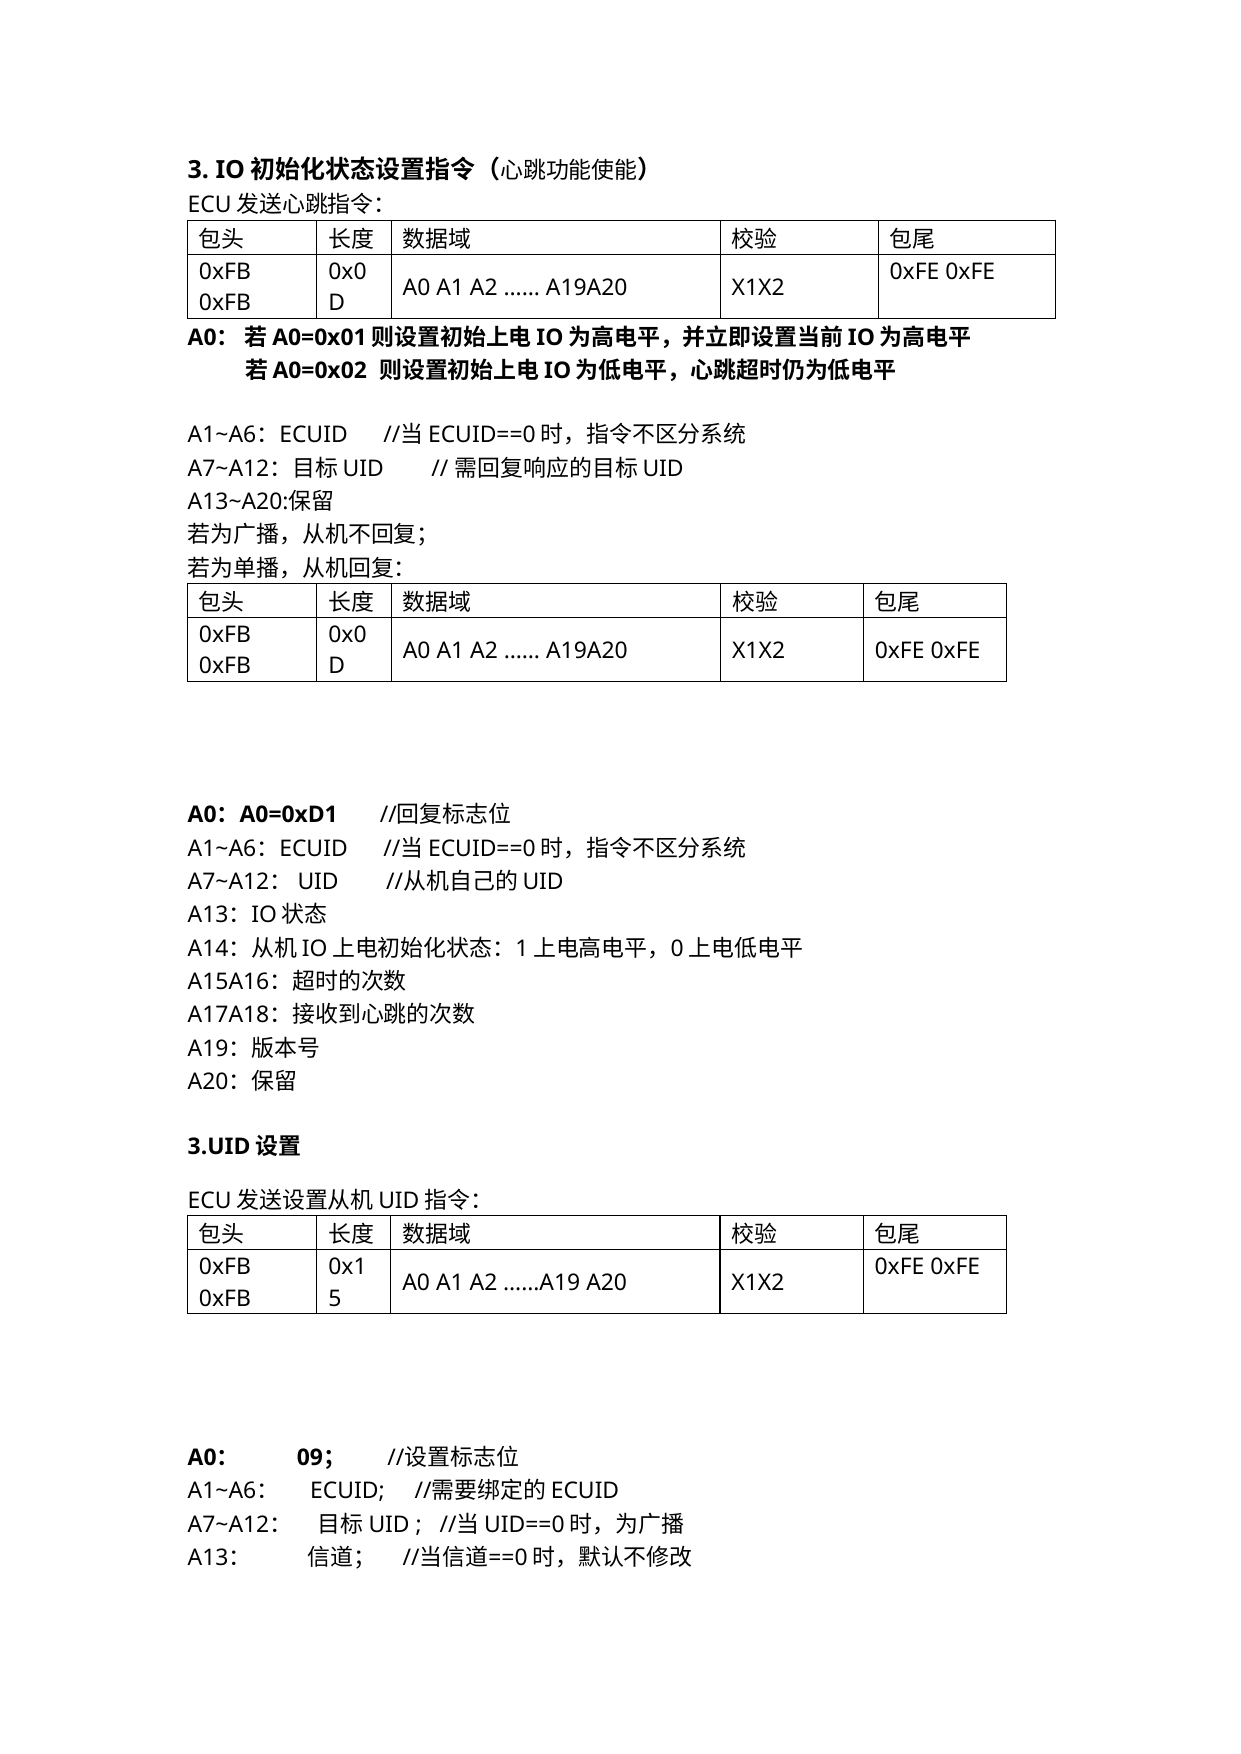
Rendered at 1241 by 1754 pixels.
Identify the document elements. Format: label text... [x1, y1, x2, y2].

table_header 包尾 [864, 584, 1006, 617]
table_header 长度 [317, 584, 391, 617]
table_cell A0 A1 A2 ……A19 A20 [391, 1250, 719, 1313]
table_cell X1X2 [721, 255, 878, 317]
table_header 数据域 [392, 584, 720, 617]
table_header 长度 [317, 221, 391, 254]
text 3.UID设置 [187, 1127, 1053, 1161]
text A14：从机IO上电初始化状态：1上电高电平，0上电低电平 [187, 929, 1053, 963]
table_cell 0xFE 0xFE [879, 255, 1055, 317]
text A7~A12：目标UID // 需回复响应的目标UID [187, 450, 1053, 483]
table_cell 0xFB 0xFB [188, 255, 316, 317]
text A19：版本号 [187, 1029, 1053, 1063]
table_cell 0xFB 0xFB [188, 1250, 316, 1313]
text 3. IO初始化状态设置指令（心跳功能使能） [187, 150, 1053, 186]
text 若为单播，从机回复： [187, 549, 1053, 583]
table_cell 0x15 [317, 1250, 390, 1313]
text A17A18：接收到心跳的次数 [187, 996, 1053, 1029]
table_header 包头 [188, 221, 316, 254]
table_header 包尾 [879, 221, 1055, 254]
text A20：保留 [187, 1063, 1053, 1096]
table_header 校验 [721, 1216, 863, 1249]
table_cell A0 A1 A2 …… A19A20 [392, 618, 720, 681]
table_cell 0x0D [317, 618, 391, 681]
text A0：A0=0xD1 //回复标志位 [187, 796, 1053, 829]
text A0： 若A0=0x01则设置初始上电IO为高电平，并立即设置当前IO为高电平 [187, 319, 1053, 352]
table_cell X1X2 [721, 1250, 863, 1313]
table_header 长度 [317, 1216, 390, 1249]
table_header 包尾 [864, 1216, 1006, 1249]
text ECU发送心跳指令： [187, 186, 1053, 219]
table_cell X1X2 [721, 618, 863, 681]
text A13~A20:保留 [187, 483, 1053, 516]
text 若为广播，从机不回复； [187, 516, 1053, 549]
table_cell 0xFE 0xFE [864, 618, 1006, 681]
text A7~A12： UID //从机自己的UID [187, 863, 1053, 896]
text A1~A6： ECUID; //需要绑定的ECUID [187, 1472, 1053, 1506]
text 若A0=0x02 则设置初始上电IO为低电平，心跳超时仍为低电平 [187, 352, 1053, 385]
table_header 校验 [721, 584, 863, 617]
table_header 校验 [721, 221, 878, 254]
text A15A16：超时的次数 [187, 963, 1053, 996]
table_cell A0 A1 A2 …… A19A20 [392, 255, 720, 317]
text ECU发送设置从机UID指令： [187, 1182, 1053, 1215]
text A1~A6：ECUID //当ECUID==0时，指令不区分系统 [187, 416, 1053, 450]
table_header 数据域 [392, 221, 720, 254]
table_cell 0xFE 0xFE [864, 1250, 1006, 1313]
text A1~A6：ECUID //当ECUID==0时，指令不区分系统 [187, 829, 1053, 863]
text A13：IO状态 [187, 896, 1053, 929]
text A0： 09； //设置标志位 [187, 1439, 1053, 1472]
text A7~A12： 目标UID ; //当UID==0时，为广播 [187, 1506, 1053, 1539]
table_header 包头 [188, 1216, 316, 1249]
text A13： 信道； //当信道==0时，默认不修改 [187, 1539, 1053, 1572]
table_cell 0x0D [317, 255, 391, 317]
table_cell 0xFB 0xFB [188, 618, 316, 681]
table_header 包头 [188, 584, 316, 617]
table_header 数据域 [391, 1216, 719, 1249]
